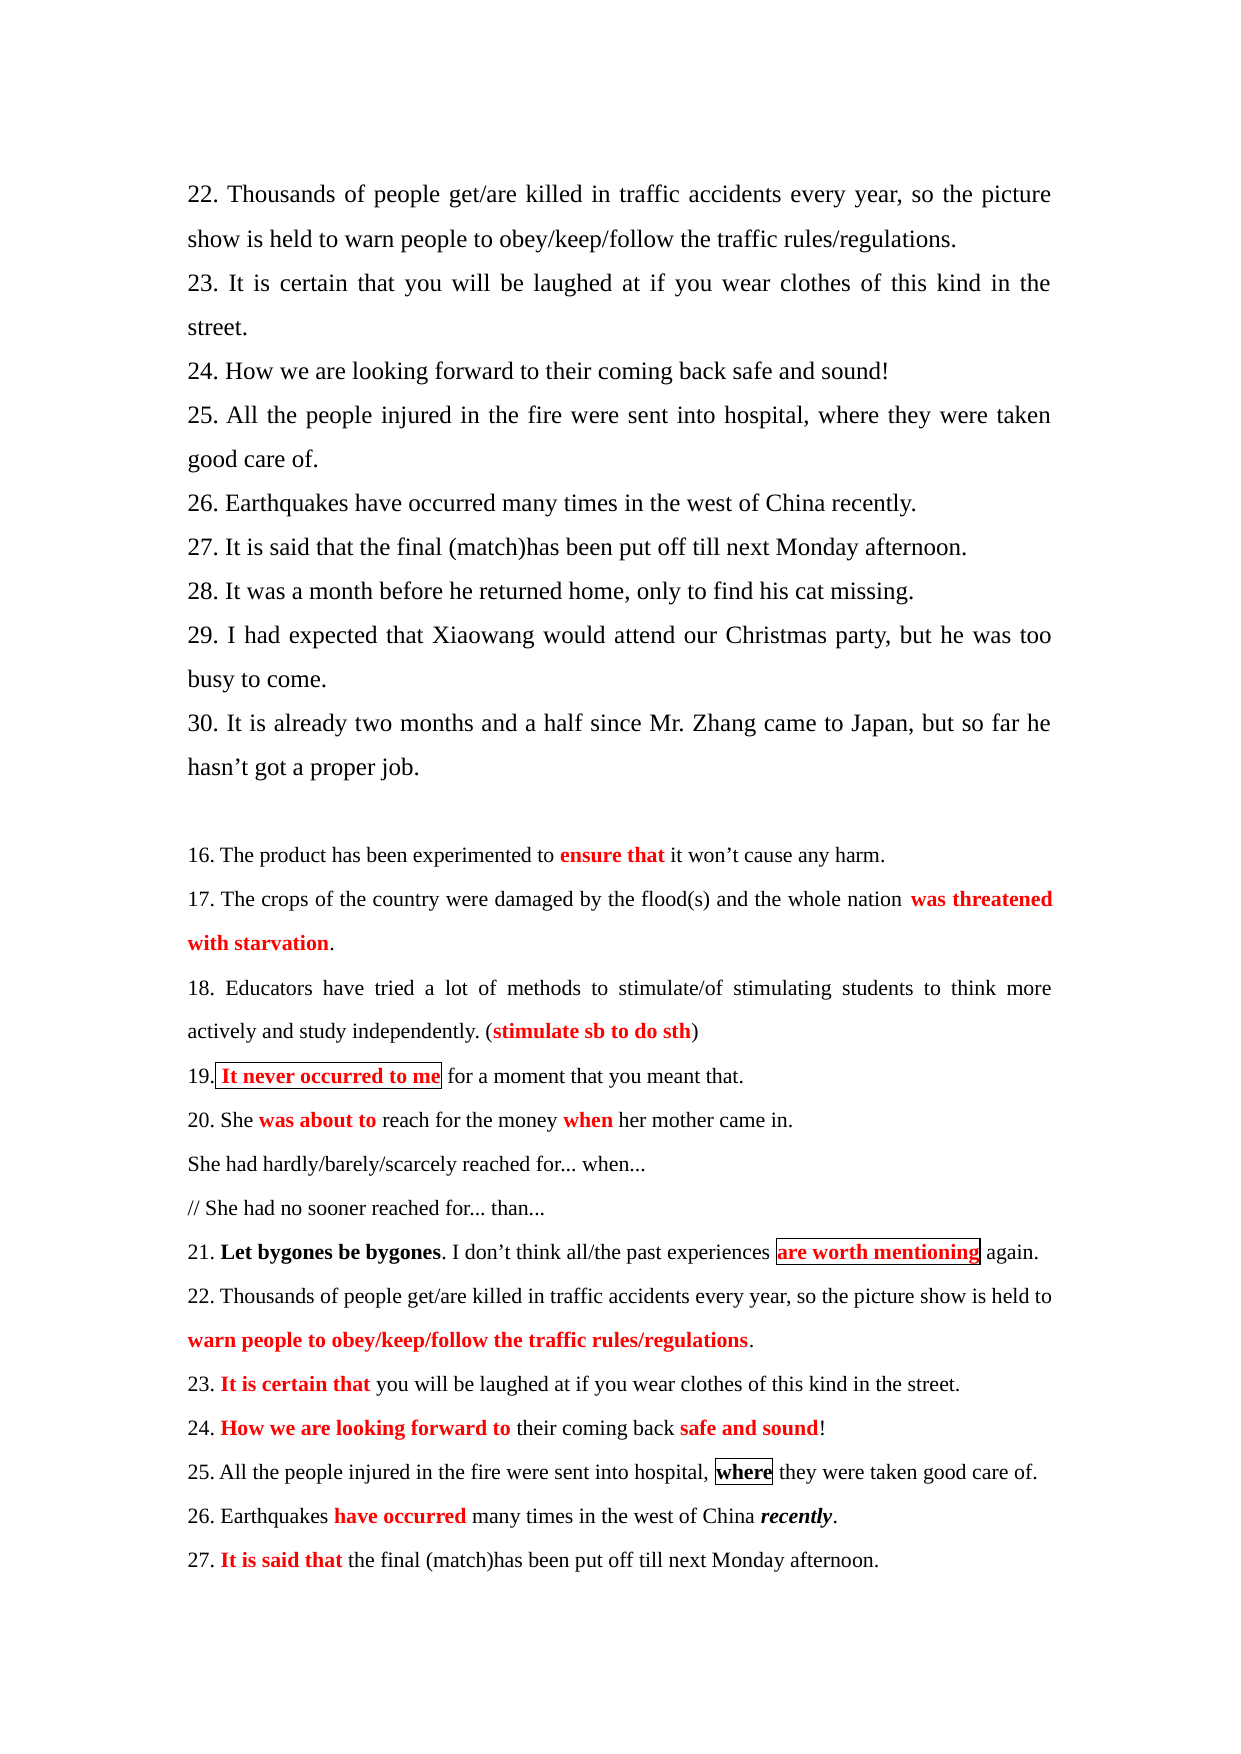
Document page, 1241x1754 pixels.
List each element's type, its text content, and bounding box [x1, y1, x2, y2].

text 21. Let bygones be bygones. I don’t think all/the past experiences are worth mentioning again. [187, 1229, 1053, 1273]
text 18. Educators have tried a lot of methods to stimulate/of stimulating students to think more actively and study independently. (stimulate sb to do sth) [187, 965, 1053, 1053]
text 29. I had expected that Xiaowang would attend our Christmas party, but he was too busy to come. [187, 613, 1053, 701]
text 17. The crops of the country were damaged by the flood(s) and the whole nation was threatened with starvation. [187, 877, 1053, 965]
text 27. It is said that the final (match)has been put off till next Monday afternoon. [187, 1538, 1053, 1582]
text 23. It is certain that you will be laughed at if you wear clothes of this kind in the street. [187, 1362, 1053, 1406]
text 28. It was a month before he returned home, only to find his cat missing. [187, 568, 1053, 613]
text 16. The product has been experimented to ensure that it won’t cause any harm. [187, 833, 1053, 877]
text 23. It is certain that you will be laughed at if you wear clothes of this kind in the street. [187, 260, 1053, 348]
text 20. She was about to reach for the money when her mother came in. [187, 1097, 1053, 1141]
text She had hardly/barely/scarcely reached for... when... [187, 1141, 1053, 1185]
text 25. All the people injured in the fire were sent into hospital, where they were taken good care of. [187, 392, 1053, 480]
text 26. Earthquakes have occurred many times in the west of China recently. [187, 1494, 1053, 1538]
text 26. Earthquakes have occurred many times in the west of China recently. [187, 480, 1053, 524]
text 30. It is already two months and a half since Mr. Zhang came to Japan, but so far he hasn’t got a proper job. [187, 701, 1053, 789]
text 24. How we are looking forward to their coming back safe and sound! [187, 1406, 1053, 1450]
text // She had no sooner reached for... than... [187, 1185, 1053, 1229]
text 25. All the people injured in the fire were sent into hospital, where they were taken good care of. [187, 1450, 1053, 1494]
text 22. Thousands of people get/are killed in traffic accidents every year, so the picture show is held to warn people to obey/keep/follow the traffic rules/regulations. [187, 1273, 1053, 1362]
text 24. How we are looking forward to their coming back safe and sound! [187, 348, 1053, 392]
text 27. It is said that the final (match)has been put off till next Monday afternoon. [187, 524, 1053, 568]
text 19. It never occurred to me for a moment that you meant that. [187, 1053, 1053, 1097]
text 22. Thousands of people get/are killed in traffic accidents every year, so the picture show is held to warn people to obey/keep/follow the traffic rules/regulations. [187, 172, 1053, 260]
